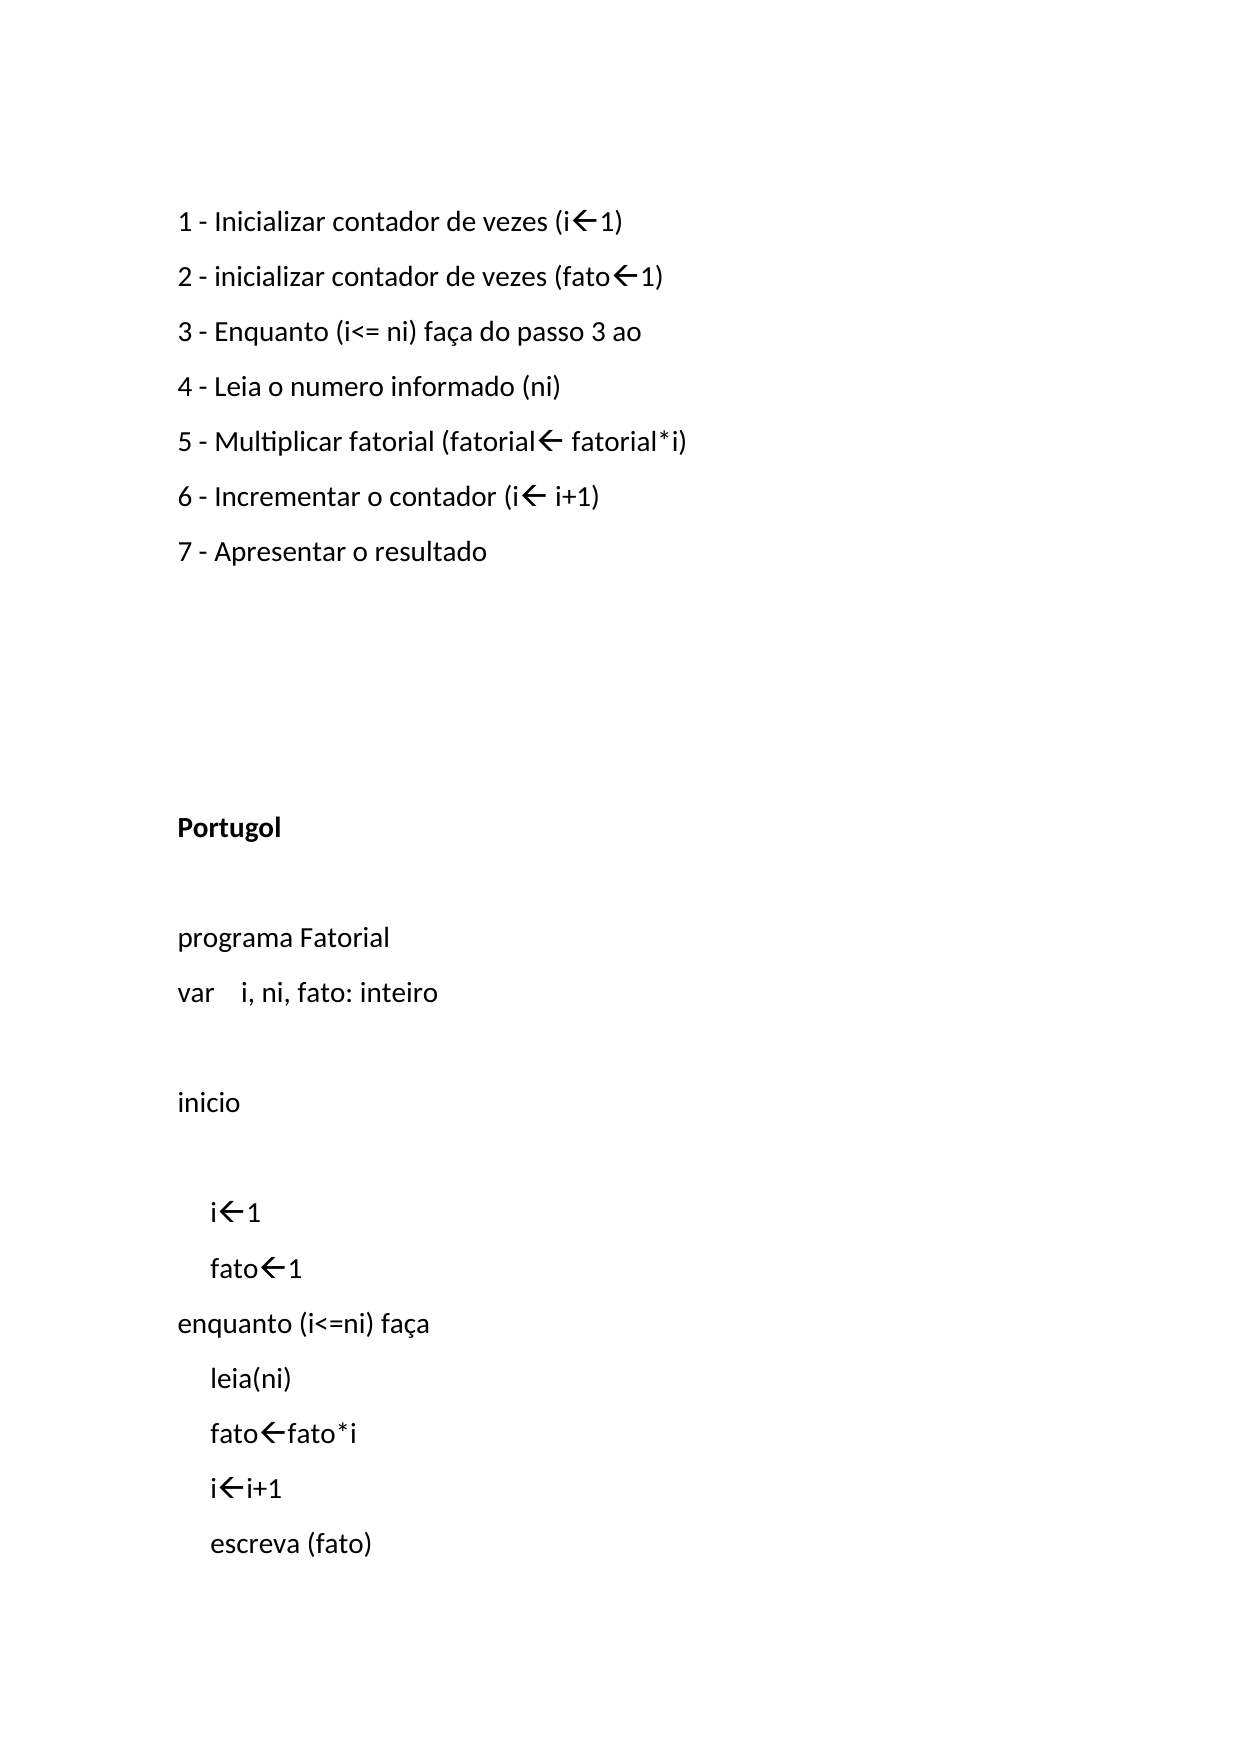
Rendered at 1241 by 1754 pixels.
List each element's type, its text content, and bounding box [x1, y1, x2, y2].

text inicio [177, 1084, 1063, 1120]
text var i, ni, fato: inteiro [177, 974, 1063, 1010]
text Portugol [177, 809, 1063, 844]
text 5 - Multiplicar fatorial (fatorial fatorial*i) [177, 423, 1063, 459]
text i1 [177, 1194, 1063, 1230]
text fatofato*i [177, 1415, 1063, 1451]
text ii+1 [177, 1470, 1063, 1506]
text leia(ni) [177, 1360, 1063, 1396]
text 1 - Inicializar contador de vezes (i1) [177, 203, 1063, 238]
text fato1 [177, 1250, 1063, 1285]
text programa Fatorial [177, 919, 1063, 955]
text 7 - Apresentar o resultado [177, 533, 1063, 569]
text enquanto (i<=ni) faça [177, 1305, 1063, 1340]
text 2 - inicializar contador de vezes (fato1) [177, 258, 1063, 293]
text 6 - Incrementar o contador (i i+1) [177, 478, 1063, 514]
text 4 - Leia o numero informado (ni) [177, 368, 1063, 404]
text 3 - Enquanto (i<= ni) faça do passo 3 ao [177, 313, 1063, 348]
text escreva (fato) [177, 1525, 1063, 1561]
